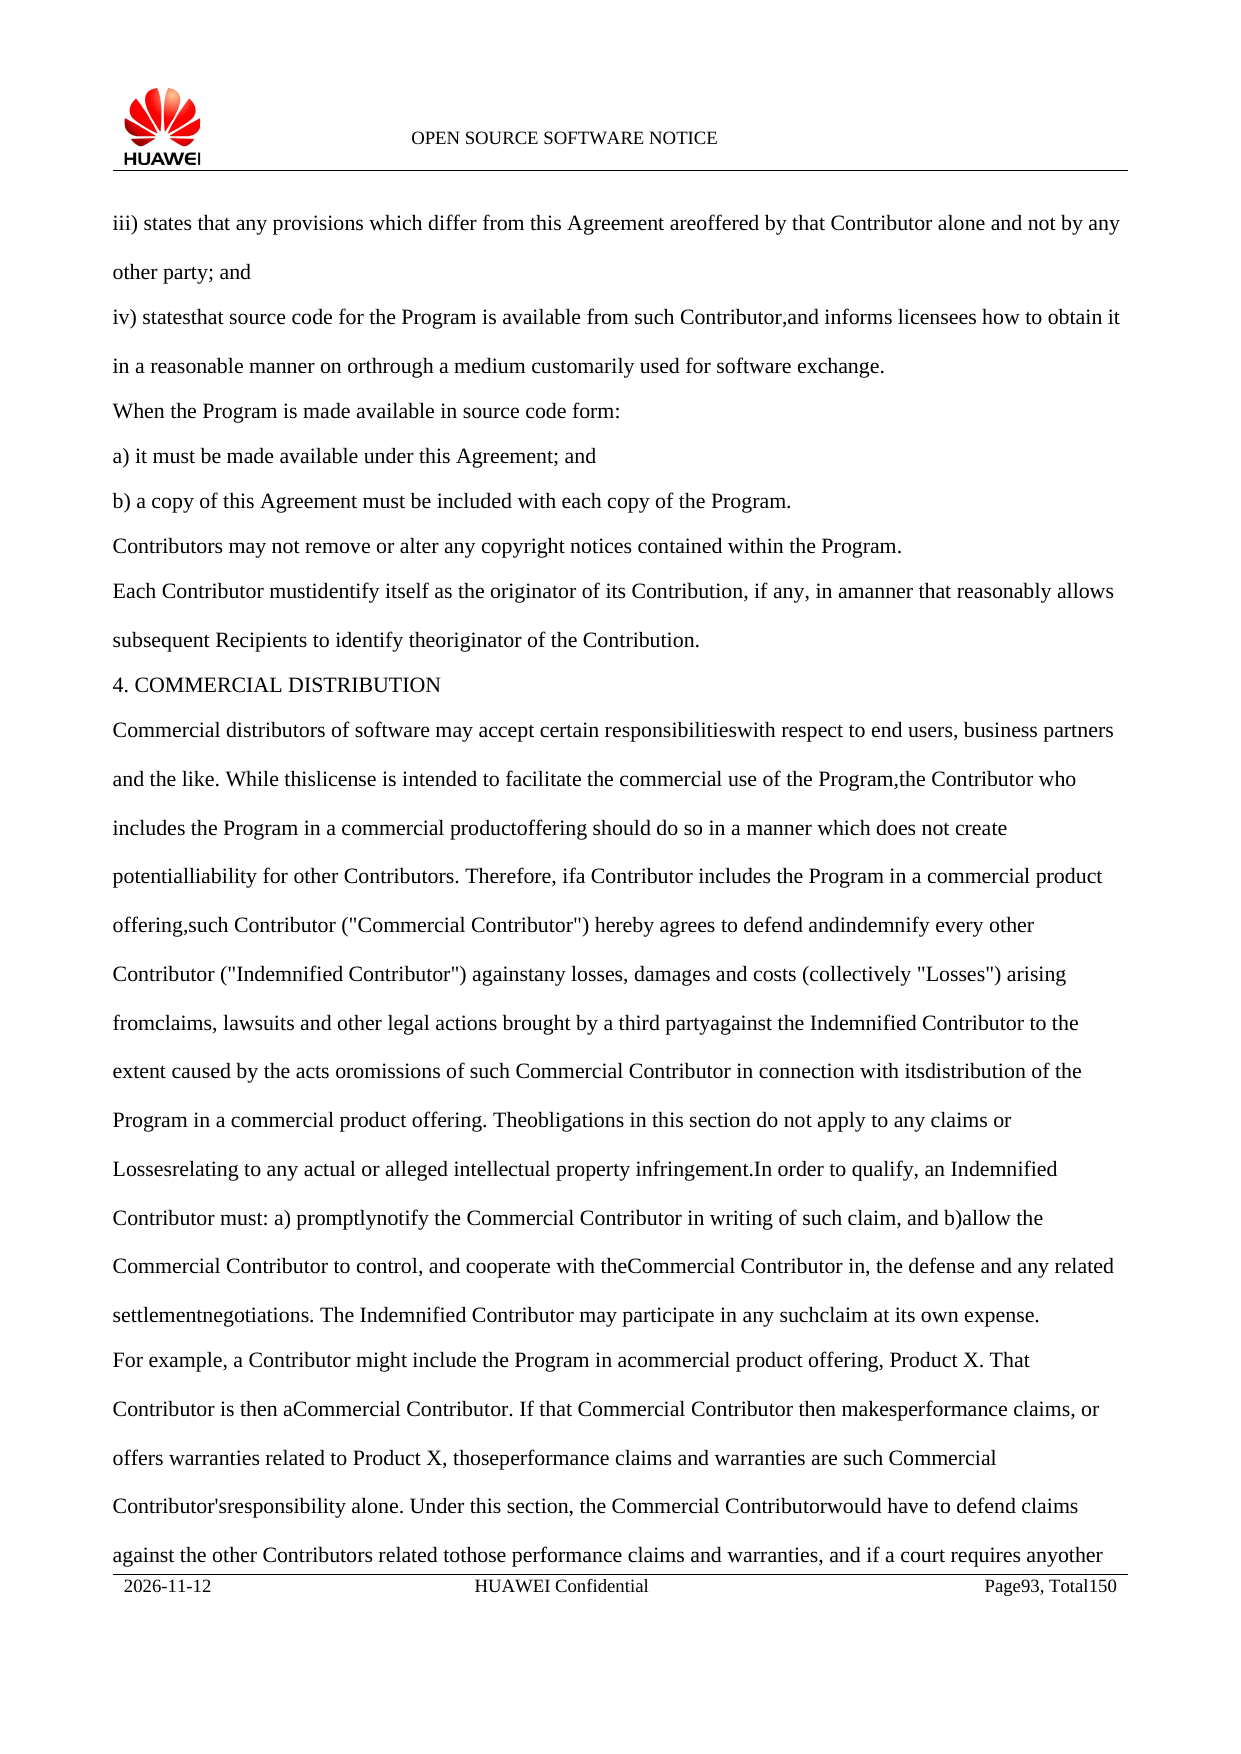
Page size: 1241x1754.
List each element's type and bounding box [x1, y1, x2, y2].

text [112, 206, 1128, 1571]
picture [124, 88, 201, 165]
